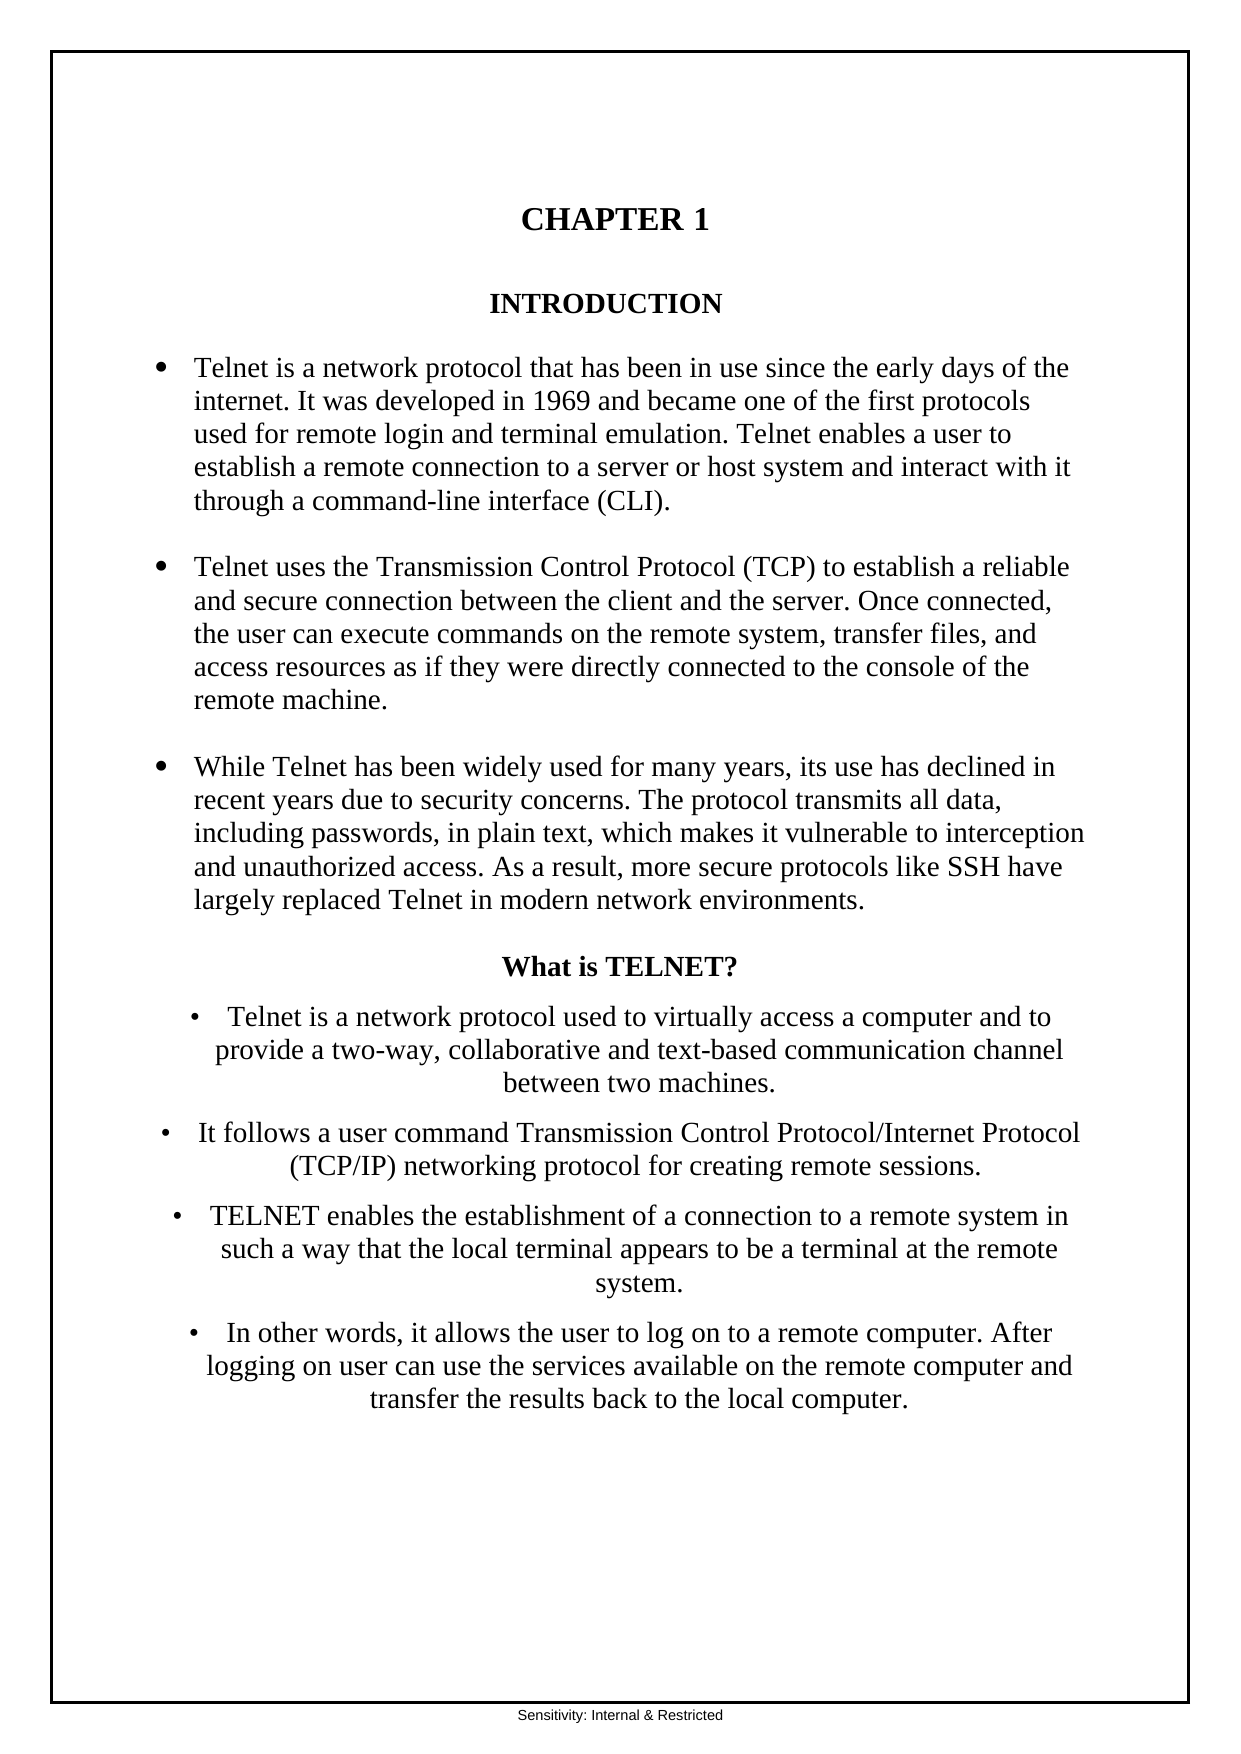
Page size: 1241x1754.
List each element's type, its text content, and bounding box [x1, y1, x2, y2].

subtitle Telnet is a network protocol used to virtually access a computer and to provide a two-way, collaborative and text-based communication channel between two machines. [156, 999, 1085, 1099]
subtitle While Telnet has been widely used for many years, its use has declined in recent years due to security concerns. The protocol transmits all data, including passwords, in plain text, which makes it vulnerable to interception and unauthorized access. As a result, more secure protocols like SSH have largely replaced Telnet in modern network environments. [156, 750, 1085, 916]
subtitle In other words, it allows the user to log on to a remote computer. After logging on user can use the services available on the remote computer and transfer the results back to the local computer. [156, 1316, 1085, 1415]
subtitle It follows a user command Transmission Control Protocol/Internet Protocol (TCP/IP) networking protocol for creating remote sessions. [156, 1116, 1085, 1182]
subtitle What is TELNET? [154, 949, 1085, 983]
subtitle TELNET enables the establishment of a connection to a remote system in such a way that the local terminal appears to be a terminal at the remote system. [156, 1199, 1085, 1299]
subtitle Telnet is a network protocol that has been in use since the early days of the internet. It was developed in 1969 and became one of the first protocols used for remote login and terminal emulation. Telnet enables a user to establish a remote connection to a server or host system and interact with it through a command-line interface (CLI). [156, 351, 1085, 517]
subtitle INTRODUCTION [489, 286, 1115, 319]
subtitle Telnet uses the Transmission Control Protocol (TCP) to establish a reliable and secure connection between the client and the server. Once connected, the user can execute commands on the remote system, transfer files, and access resources as if they were directly connected to the console of the remote machine. [156, 550, 1085, 716]
subtitle CHAPTER 1 [119, 199, 1111, 237]
